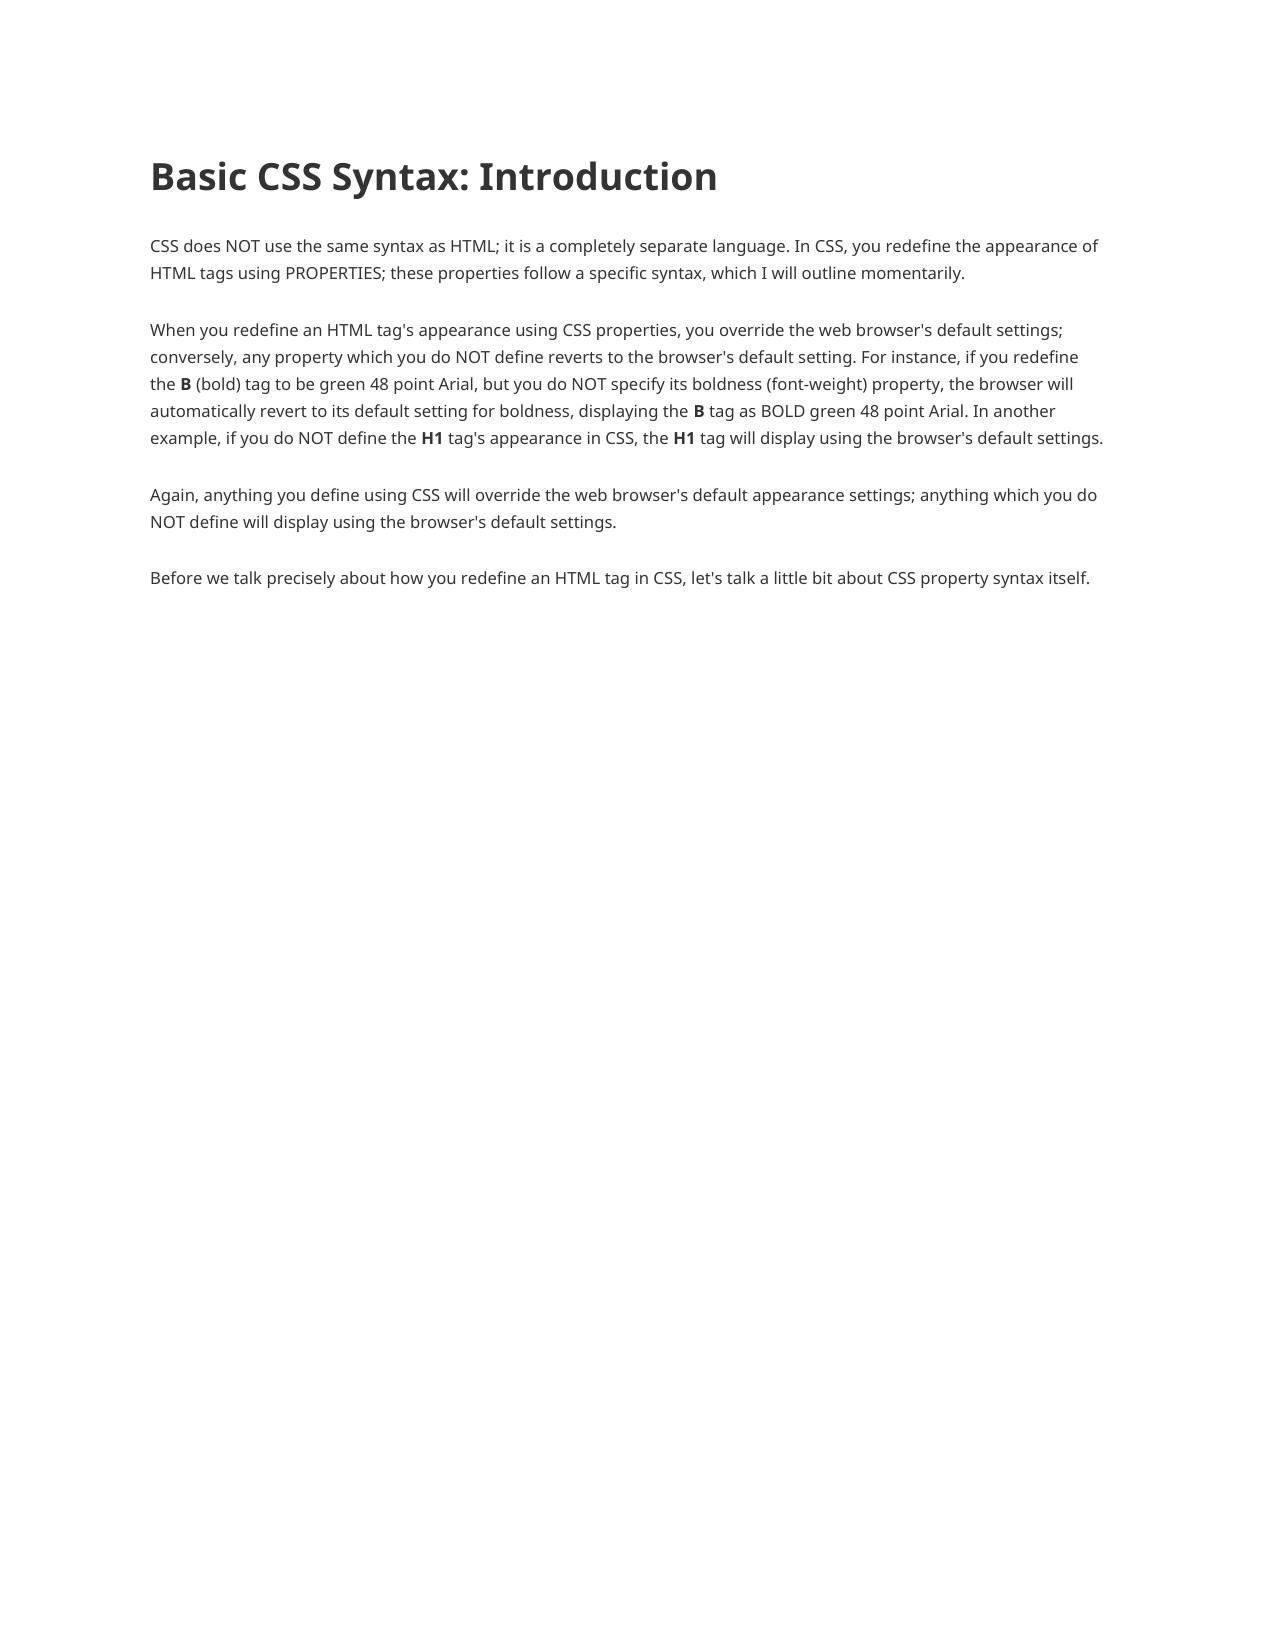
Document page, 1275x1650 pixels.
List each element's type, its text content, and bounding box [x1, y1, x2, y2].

text Basic CSS Syntax: Introduction [150, 150, 1125, 201]
text When you redefine an HTML tag's appearance using CSS properties, you override the web browser's default settings; conversely, any property which you do NOT define reverts to the browser's default setting. For instance, if you redefine the B (bold) tag to be green 48 point Arial, but you do NOT specify its boldness (font-weight) property, the browser will automatically revert to its default setting for boldness, displaying the B tag as BOLD green 48 point Arial. In another example, if you do NOT define the H1 tag's appearance in CSS, the H1 tag will display using the browser's default settings. [150, 314, 1125, 450]
text CSS does NOT use the same syntax as HTML; it is a completely separate language. In CSS, you redefine the appearance of HTML tags using PROPERTIES; these properties follow a specific syntax, which I will outline momentarily. [150, 230, 1125, 284]
text Again, anything you define using CSS will override the web browser's default appearance settings; anything which you do NOT define will display using the browser's default settings. [150, 479, 1125, 533]
text Before we talk precisely about how you redefine an HTML tag in CSS, let's talk a little bit about CSS property syntax itself. [150, 562, 1125, 589]
